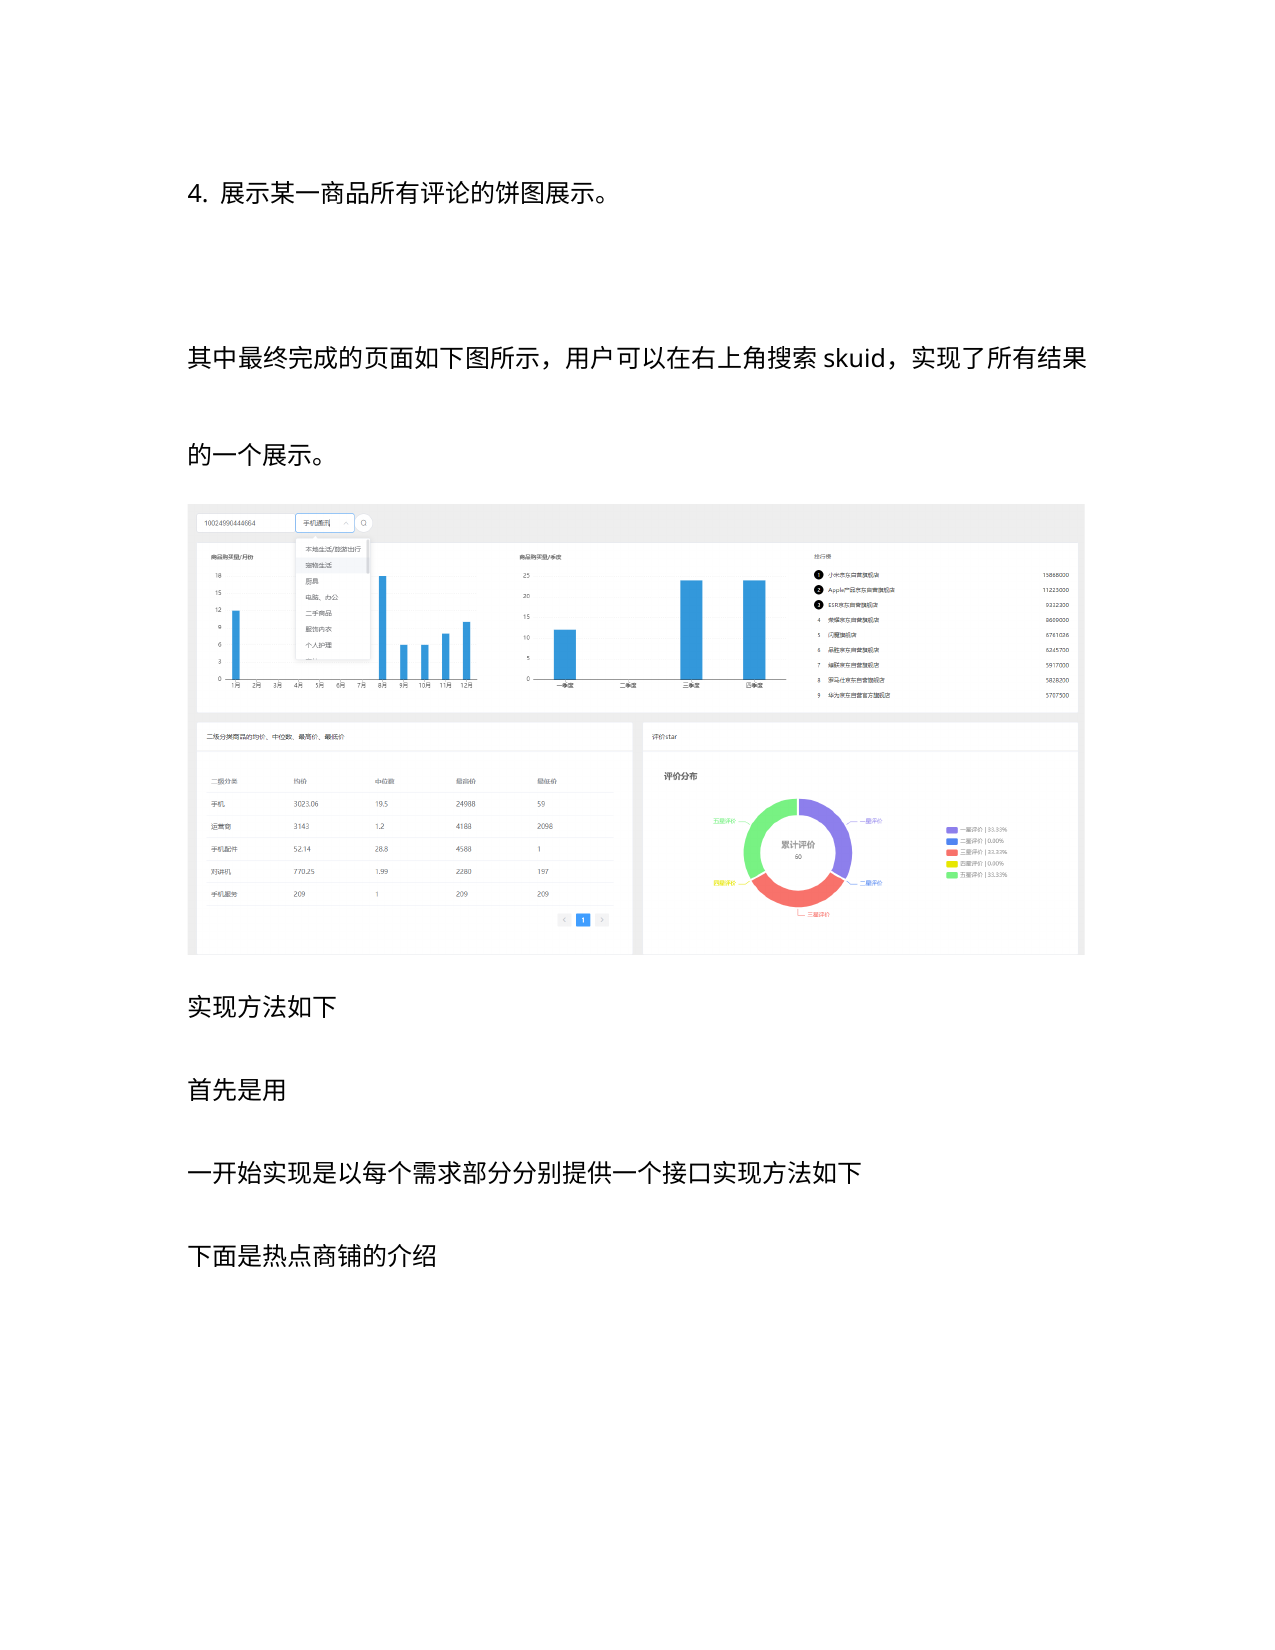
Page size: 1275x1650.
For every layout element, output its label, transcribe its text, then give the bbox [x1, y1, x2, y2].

text 一开始实现是以每个需求部分分别提供一个接口实现方法如下 [187, 1139, 1087, 1204]
text 下面是热点商铺的介绍 [187, 1222, 1087, 1287]
list 展示某一商品所有评论的饼图展示。 [187, 159, 1087, 224]
text 实现方法如下 [187, 973, 1087, 1038]
picture [187, 504, 1085, 955]
text 其中最终完成的页面如下图所示，用户可以在右上角搜索skuid，实现了所有结果的一个展示。 [187, 324, 1087, 486]
text 首先是用 [187, 1056, 1087, 1121]
